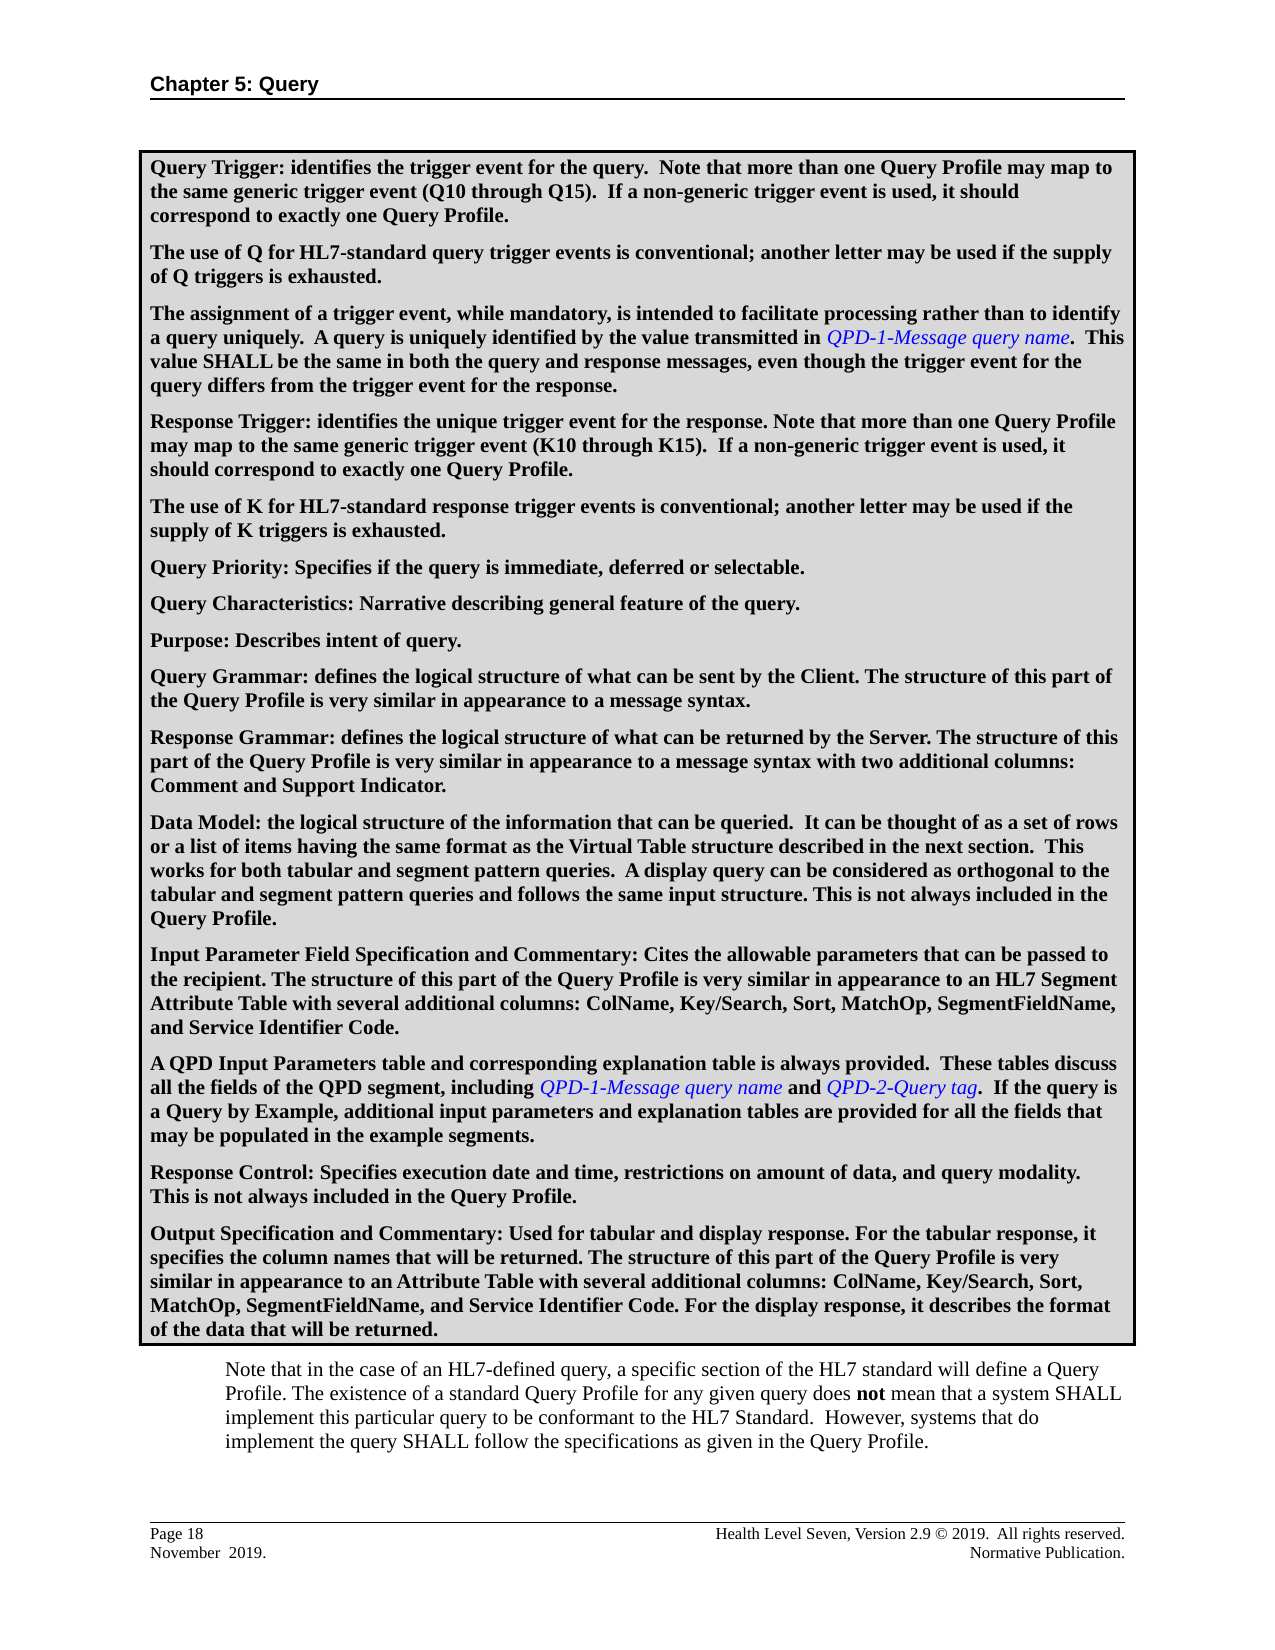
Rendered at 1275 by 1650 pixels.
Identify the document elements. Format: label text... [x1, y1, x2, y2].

list Query Trigger: identifies the trigger event for the query. Note that more than one Query Profile may map to the same generic trigger event (Q10 through Q15). If a non-generic trigger event is used, it should correspond to exactly one Query Profile. [142, 153, 1133, 227]
list Purpose: Describes intent of query. [142, 622, 1133, 652]
list Output Specification and Commentary: Used for tabular and display response. For the tabular response, it specifies the column names that will be returned. The structure of this part of the Query Profile is very similar in appearance to an Attribute Table with several additional columns: ColName, Key/Search, Sort, MatchOp, SegmentFieldName, and Service Identifier Code. For the display response, it describes the format of the data that will be returned. [142, 1215, 1133, 1343]
list Response Trigger: identifies the unique trigger event for the response. Note that more than one Query Profile may map to the same generic trigger event (K10 through K15). If a non-generic trigger event is used, it should correspond to exactly one Query Profile. [142, 404, 1133, 481]
list Response Grammar: defines the logical structure of what can be returned by the Server. The structure of this part of the Query Profile is very similar in appearance to a message syntax with two additional columns: Comment and Support Indicator. [142, 720, 1133, 797]
list Input Parameter Field Specification and Commentary: Cites the allowable parameters that can be passed to the recipient. The structure of this part of the Query Profile is very similar in appearance to an HL7 Segment Attribute Table with several additional columns: ColName, Key/Search, Sort, MatchOp, SegmentFieldName, and Service Identifier Code. [142, 937, 1133, 1039]
list Query Priority: Specifies if the query is immediate, deferred or selectable. [142, 549, 1133, 579]
text Note that in the case of an HL7-defined query, a specific section of the HL7 standard will define a Query Profile. The existence of a standard Query Profile for any given query does not mean that a system SHALL implement this particular query to be conformant to the HL7 Standard. However, systems that do implement the query SHALL follow the specifications as given in the Query Profile. [225, 1356, 1125, 1453]
list A QPD Input Parameters table and corresponding explanation table is always provided. These tables discuss all the fields of the QPD segment, including QPD-1-Message query name and QPD-2-Query tag. If the query is a Query by Example, additional input parameters and explanation tables are provided for all the fields that may be populated in the example segments. [142, 1046, 1133, 1147]
list Query Characteristics: Narrative describing general feature of the query. [142, 586, 1133, 615]
list Data Model: the logical structure of the information that can be queried. It can be thought of as a set of rows or a list of items having the same format as the Virtual Table structure described in the next section. This works for both tabular and segment pattern queries. A display query can be considered as orthogonal to the tabular and segment pattern queries and follows the same input structure. This is not always included in the Query Profile. [142, 804, 1133, 930]
list Response Control: Specifies execution date and time, restrictions on amount of data, and query modality. This is not always included in the Query Profile. [142, 1155, 1133, 1208]
list Query Grammar: defines the logical structure of what can be sent by the Client. The structure of this part of the Query Profile is very similar in appearance to a message syntax. [142, 659, 1133, 712]
list The use of K for HL7-standard response trigger events is conventional; another letter may be used if the supply of K triggers is exhausted. [142, 489, 1133, 542]
list The assignment of a trigger event, while mandatory, is intended to facilitate processing rather than to identify a query uniquely. A query is uniquely identified by the value transmitted in QPD-1-Message query name. This value SHALL be the same in both the query and response messages, even though the trigger event for the query differs from the trigger event for the response. [142, 295, 1133, 397]
list The use of Q for HL7-standard query trigger events is conventional; another letter may be used if the supply of Q triggers is exhausted. [142, 235, 1133, 288]
